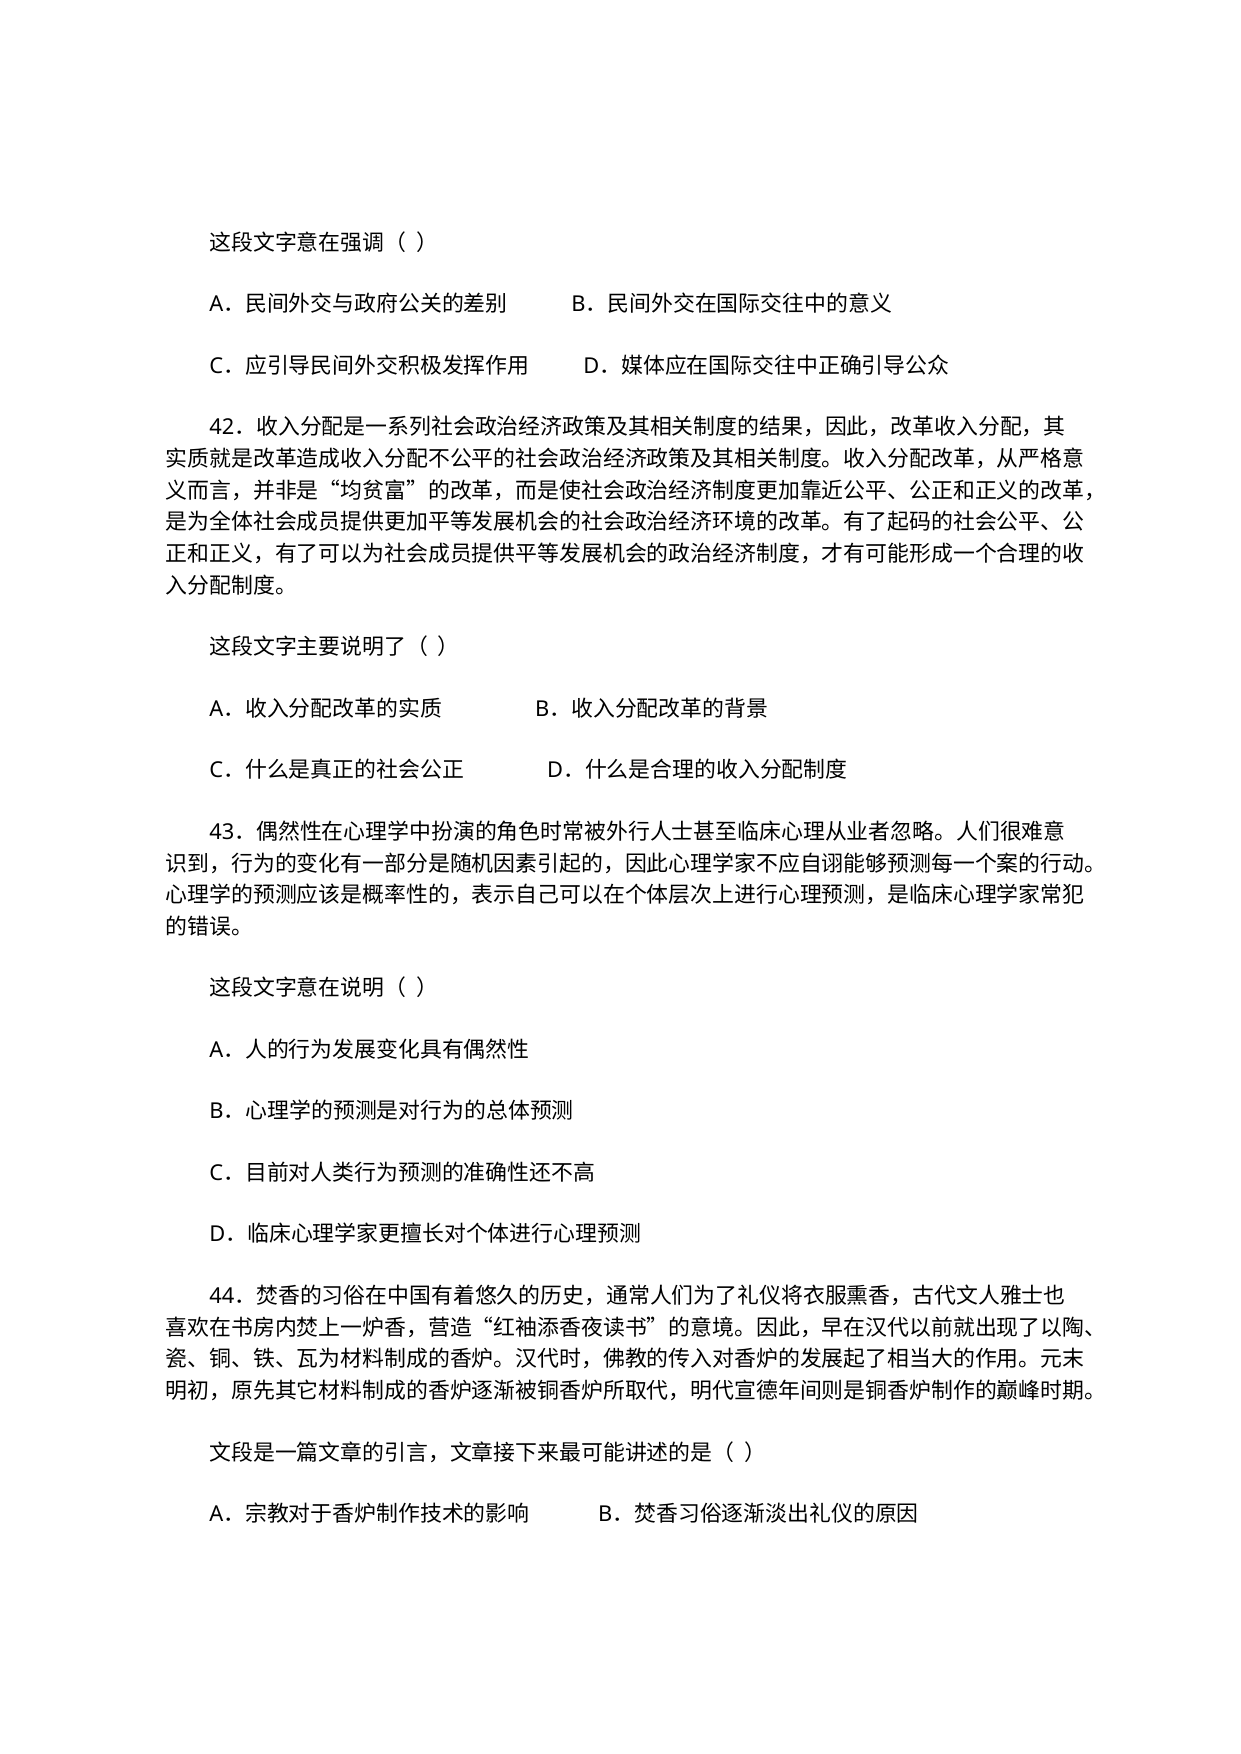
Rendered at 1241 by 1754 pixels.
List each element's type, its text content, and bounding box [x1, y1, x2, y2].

text 43．偶然性在心理学中扮演的角色时常被外行人士甚至临床心理从业者忽略。人们很难意识到，行为的变化有一部分是随机因素引起的，因此心理学家不应自诩能够预测每一个案的行动。心理学的预测应该是概率性的，表示自己可以在个体层次上进行心理预测，是临床心理学家常犯的错误。 [165, 784, 1087, 941]
text A．人的行为发展变化具有偶然性 [165, 1002, 1087, 1063]
text A．民间外交与政府公关的差别 B．民间外交在国际交往中的意义 [165, 256, 1087, 318]
text A．宗教对于香炉制作技术的影响 B．焚香习俗逐渐淡出礼仪的原因 [165, 1466, 1087, 1528]
text B．心理学的预测是对行为的总体预测 [165, 1063, 1087, 1125]
text 这段文字意在强调（ ） [165, 195, 1087, 256]
text 44．焚香的习俗在中国有着悠久的历史，通常人们为了礼仪将衣服熏香，古代文人雅士也喜欢在书房内焚上一炉香，营造“红袖添香夜读书”的意境。因此，早在汉代以前就出现了以陶、瓷、铜、铁、瓦为材料制成的香炉。汉代时，佛教的传入对香炉的发展起了相当大的作用。元末明初，原先其它材料制成的香炉逐渐被铜香炉所取代，明代宣德年间则是铜香炉制作的巅峰时期。 [165, 1248, 1087, 1405]
text 这段文字意在说明（ ） [165, 941, 1087, 1002]
text C．目前对人类行为预测的准确性还不高 [165, 1125, 1087, 1187]
text C．什么是真正的社会公正 D．什么是合理的收入分配制度 [165, 722, 1087, 784]
text A．收入分配改革的实质 B．收入分配改革的背景 [165, 661, 1087, 722]
text 42．收入分配是一系列社会政治经济政策及其相关制度的结果，因此，改革收入分配，其实质就是改革造成收入分配不公平的社会政治经济政策及其相关制度。收入分配改革，从严格意义而言，并非是“均贫富”的改革，而是使社会政治经济制度更加靠近公平、公正和正义的改革，是为全体社会成员提供更加平等发展机会的社会政治经济环境的改革。有了起码的社会公平、公正和正义，有了可以为社会成员提供平等发展机会的政治经济制度，才有可能形成一个合理的收入分配制度。 [165, 379, 1087, 599]
text 文段是一篇文章的引言，文章接下来最可能讲述的是（ ） [165, 1405, 1087, 1466]
text D．临床心理学家更擅长对个体进行心理预测 [165, 1187, 1087, 1248]
text C．应引导民间外交积极发挥作用 D．媒体应在国际交往中正确引导公众 [165, 318, 1087, 379]
text 这段文字主要说明了（ ） [165, 599, 1087, 661]
